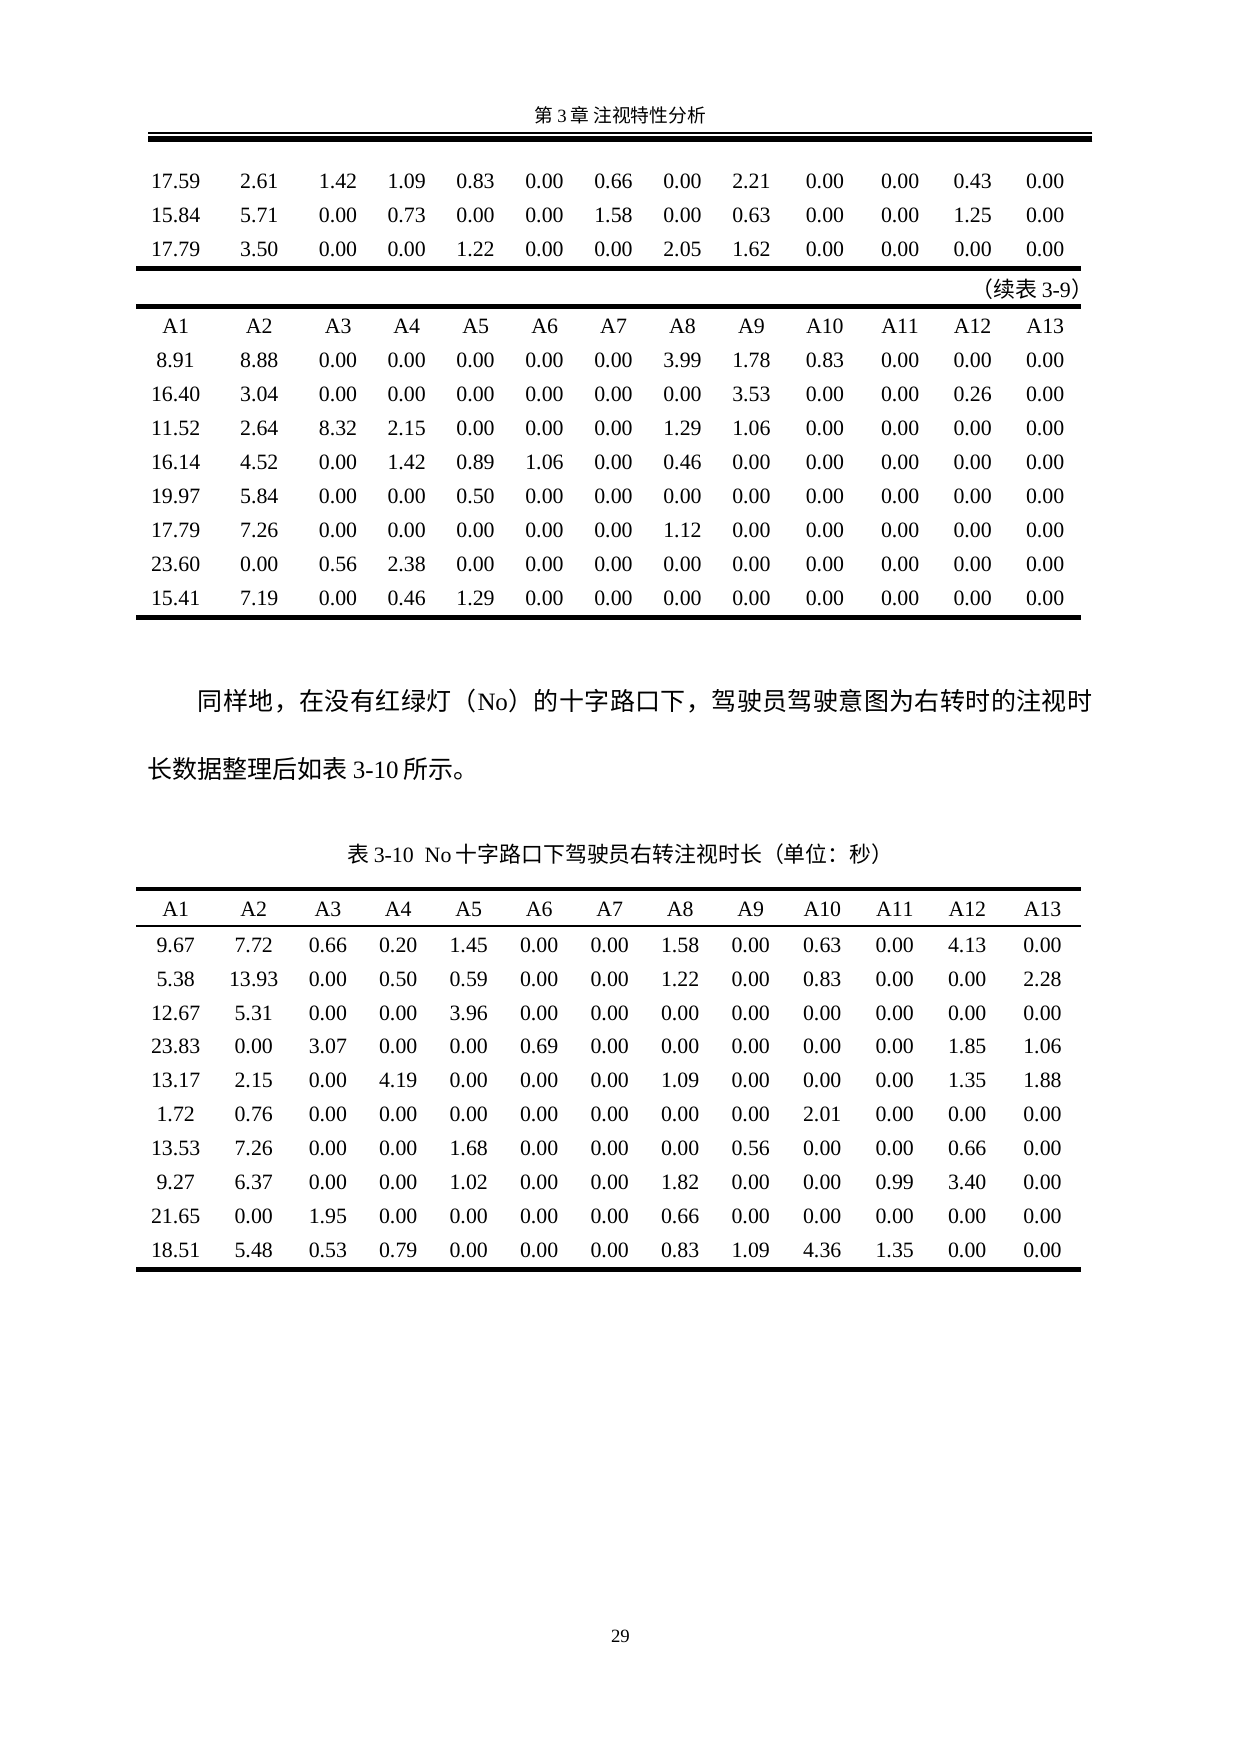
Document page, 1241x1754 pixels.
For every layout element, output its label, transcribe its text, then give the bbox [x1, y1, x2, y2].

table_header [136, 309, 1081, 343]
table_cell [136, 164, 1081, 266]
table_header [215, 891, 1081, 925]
text 表3-10 No十字路口下驾驶员右转注视时长（单位：秒） [148, 836, 1092, 869]
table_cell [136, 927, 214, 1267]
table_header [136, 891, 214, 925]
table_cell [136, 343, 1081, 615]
text （续表3-9） [148, 270, 1092, 304]
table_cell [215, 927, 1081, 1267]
text 同样地，在没有红绿灯（No）的十字路口下，驾驶员驾驶意图为右转时的注视时长数据整理后如表3-10所示。 [148, 666, 1092, 802]
